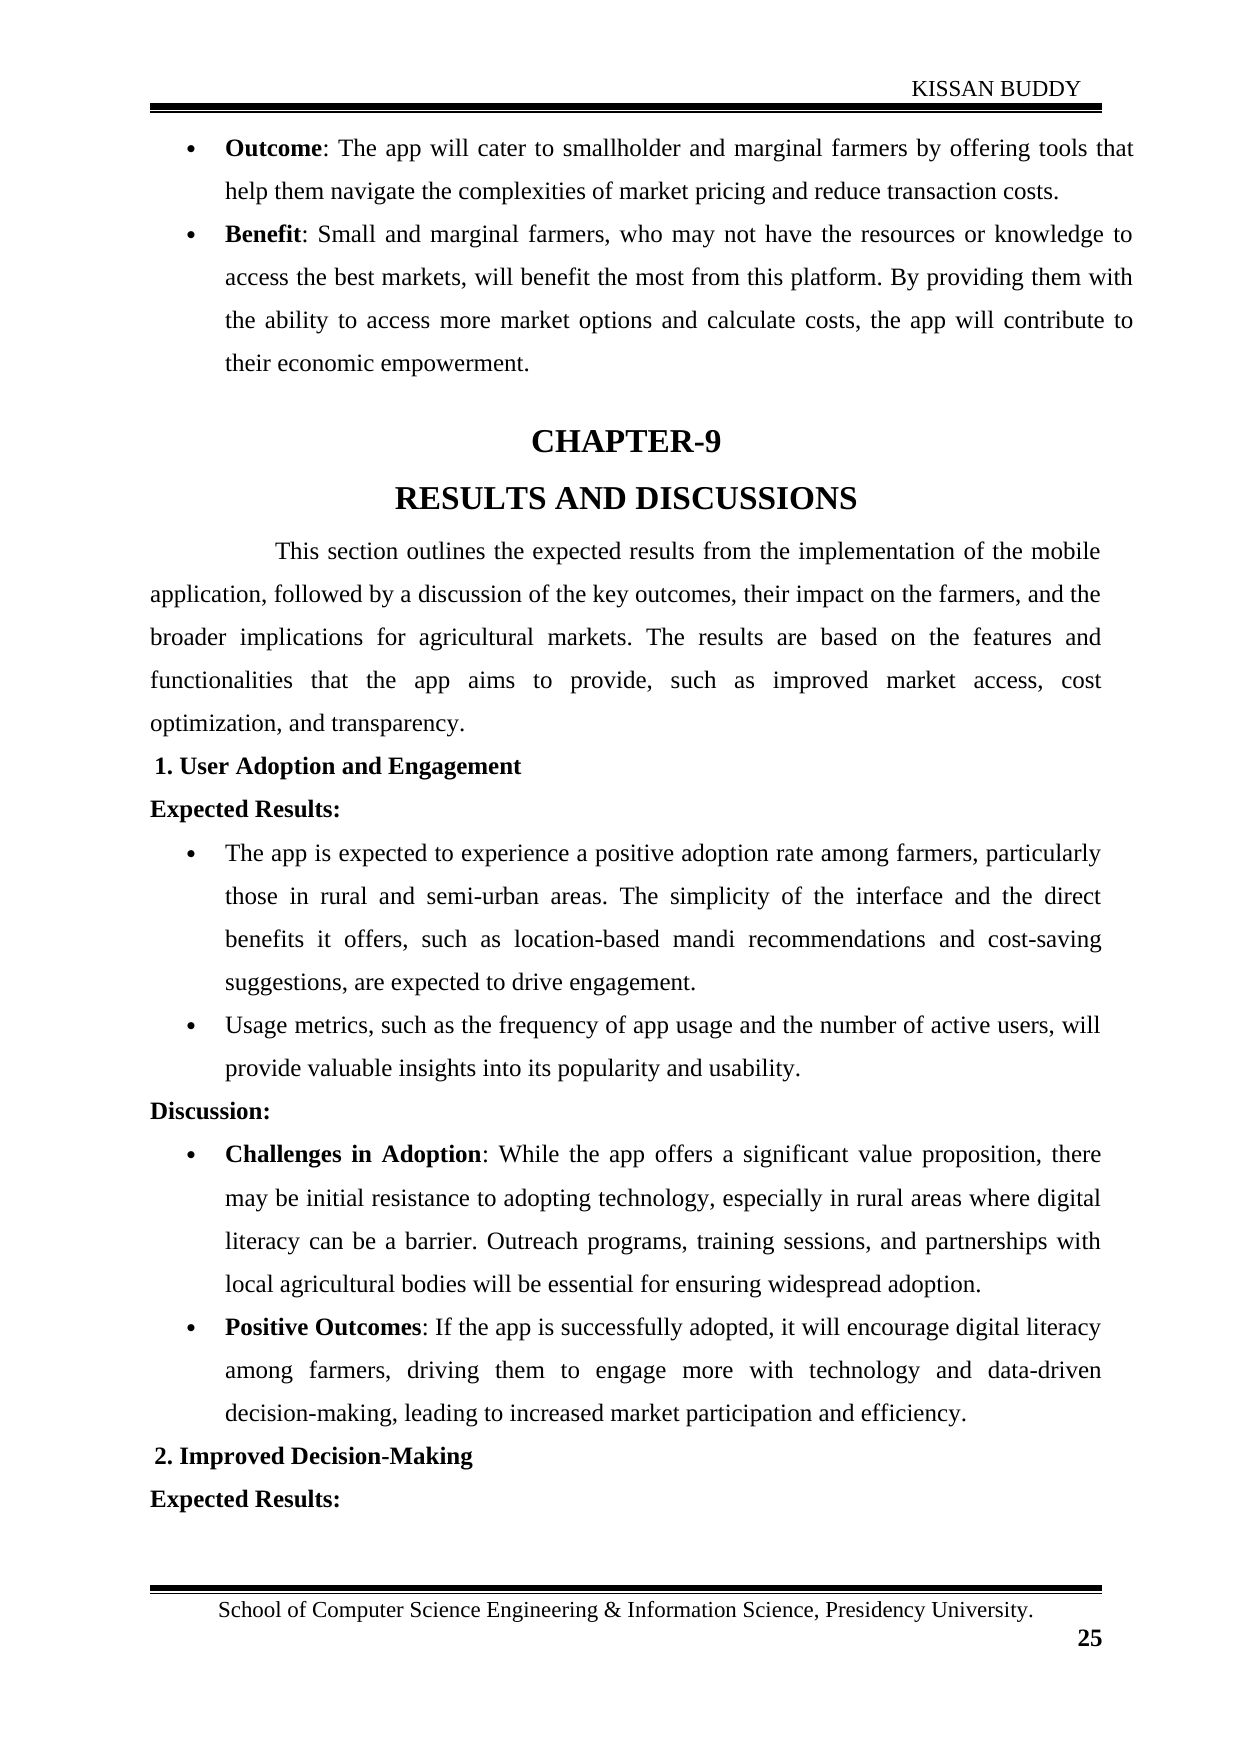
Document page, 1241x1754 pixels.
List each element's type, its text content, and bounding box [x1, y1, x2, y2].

list Challenges in Adoption: While the app offers a significant value proposition, there may be initial resistance to adopting technology, especially in rural areas where digital literacy can be a barrier. Outreach programs, training sessions, and partnerships with local agricultural bodies will be essential for ensuring widespread adoption. [187, 1139, 1102, 1298]
text Expected Results: [150, 794, 1102, 823]
text This section outlines the expected results from the implementation of the mobile application, followed by a discussion of the key outcomes, their impact on the farmers, and the broader implications for agricultural markets. The results are based on the features and functionalities that the app aims to provide, such as improved market access, cost optimization, and transparency. [150, 536, 1102, 737]
subtitle 1. User Adoption and Engagement [154, 751, 1102, 780]
text RESULTS AND DISCUSSIONS [150, 478, 1102, 517]
text Discussion: [150, 1096, 1102, 1125]
list Benefit: Small and marginal farmers, who may not have the resources or knowledge to access the best markets, will benefit the most from this platform. By providing them with the ability to access more market options and calculate costs, the app will contribute to their economic empowerment. [187, 219, 1134, 377]
list Positive Outcomes: If the app is successfully adopted, it will encourage digital literacy among farmers, driving them to engage more with technology and data-driven decision-making, leading to increased market participation and efficiency. [187, 1312, 1102, 1427]
text Expected Results: [150, 1484, 1102, 1513]
list Usage metrics, such as the frequency of app usage and the number of active users, will provide valuable insights into its popularity and usability. [187, 1010, 1102, 1082]
list Outcome: The app will cater to smallholder and marginal farmers by offering tools that help them navigate the complexities of market pricing and reduce transaction costs. [187, 133, 1134, 205]
list The app is expected to experience a positive adoption rate among farmers, particularly those in rural and semi-urban areas. The simplicity of the interface and the direct benefits it offers, such as location-based mandi recommendations and cost-saving suggestions, are expected to drive engagement. [187, 838, 1102, 996]
text CHAPTER-9 [150, 421, 1102, 459]
subtitle 2. Improved Decision-Making [154, 1441, 1102, 1470]
